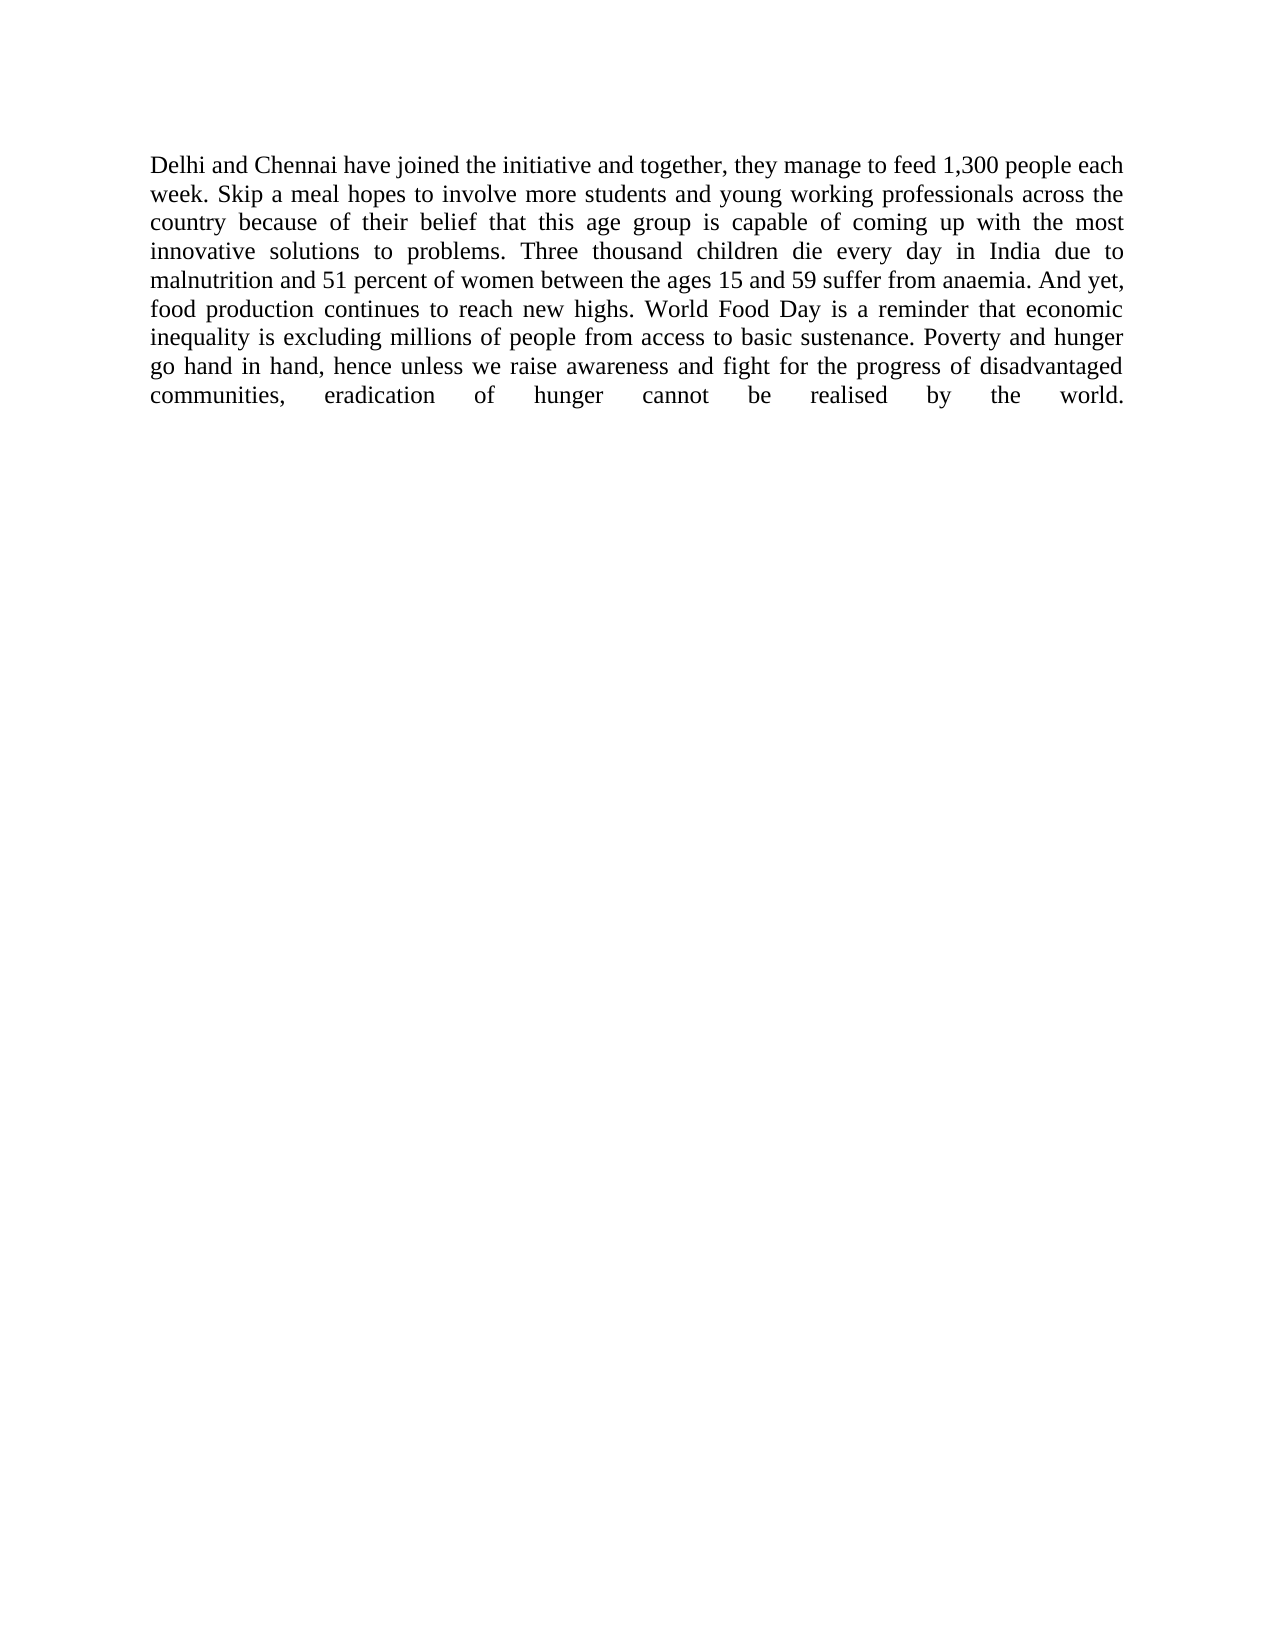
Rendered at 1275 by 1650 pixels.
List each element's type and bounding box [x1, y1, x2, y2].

text [150, 150, 1125, 466]
